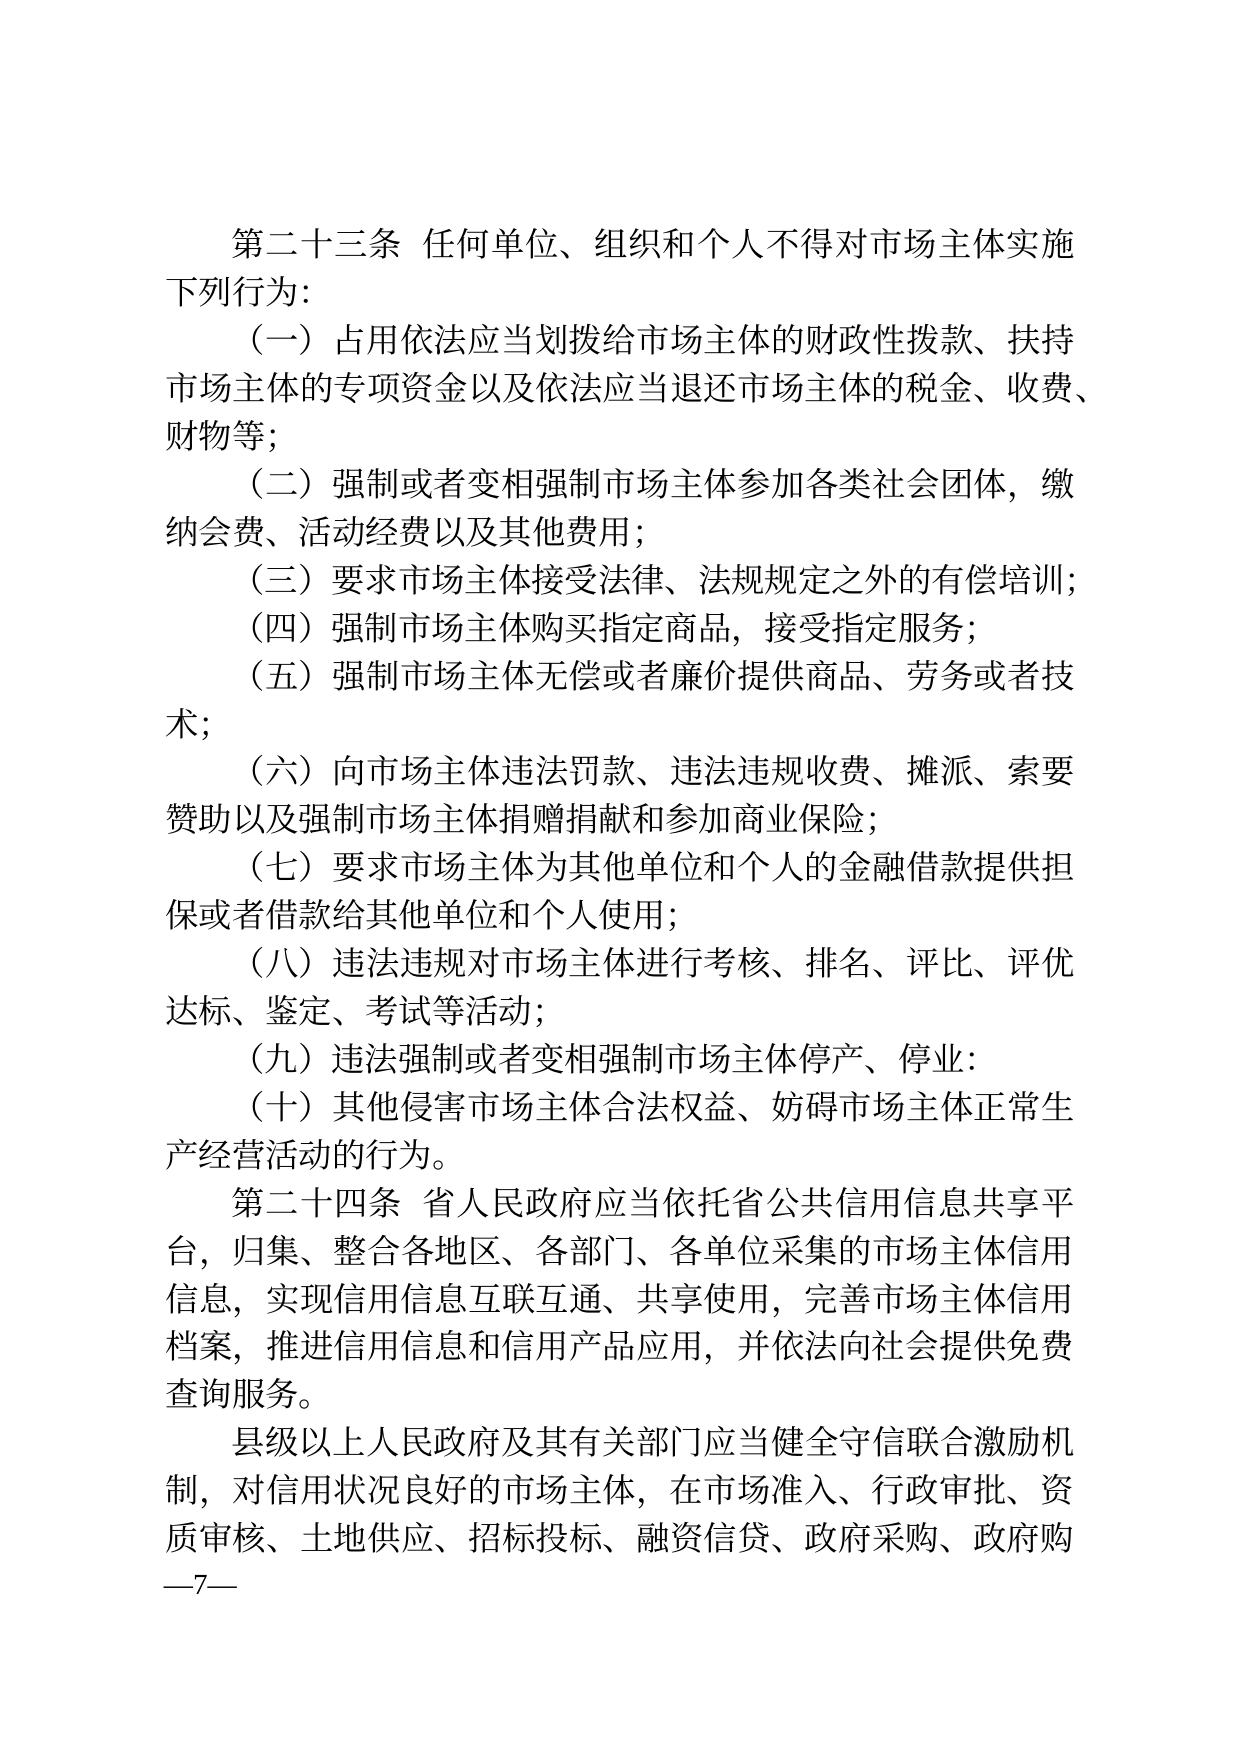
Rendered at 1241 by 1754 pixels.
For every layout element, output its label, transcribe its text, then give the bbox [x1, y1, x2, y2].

text （八）违法违规对市场主体进行考核、排名、评比、评优、达标、鉴定、考试等活动； [165, 937, 1075, 1033]
text （一）占用依法应当划拨给市场主体的财政性拨款、扶持市场主体的专项资金以及依法应当退还市场主体的税金、收费、财物等； [165, 314, 1075, 458]
text 第二十四条 省人民政府应当依托省公共信用信息共享平台，归集、整合各地区、各部门、各单位采集的市场主体信用信息，实现信用信息互联互通、共享使用，完善市场主体信用档案，推进信用信息和信用产品应用，并依法向社会提供免费查询服务。 [165, 1177, 1075, 1416]
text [165, 1416, 1075, 1560]
text （十）其他侵害市场主体合法权益、妨碍市场主体正常生产经营活动的行为。 [165, 1081, 1075, 1177]
text （九）违法强制或者变相强制市场主体停产、停业： [165, 1033, 1075, 1081]
text （三）要求市场主体接受法律、法规规定之外的有偿培训； [165, 554, 1075, 602]
text （四）强制市场主体购买指定商品，接受指定服务； [165, 602, 1075, 650]
text （六）向市场主体违法罚款、违法违规收费、摊派、索要赞助以及强制市场主体捐赠捐献和参加商业保险； [165, 746, 1075, 841]
text （七）要求市场主体为其他单位和个人的金融借款提供担保或者借款给其他单位和个人使用； [165, 841, 1075, 937]
text （二）强制或者变相强制市场主体参加各类社会团体，缴纳会费、活动经费以及其他费用； [165, 458, 1075, 554]
text 第二十三条 任何单位、组织和个人不得对市场主体实施下列行为： [165, 218, 1075, 314]
text （五）强制市场主体无偿或者廉价提供商品、劳务或者技术； [165, 650, 1075, 746]
